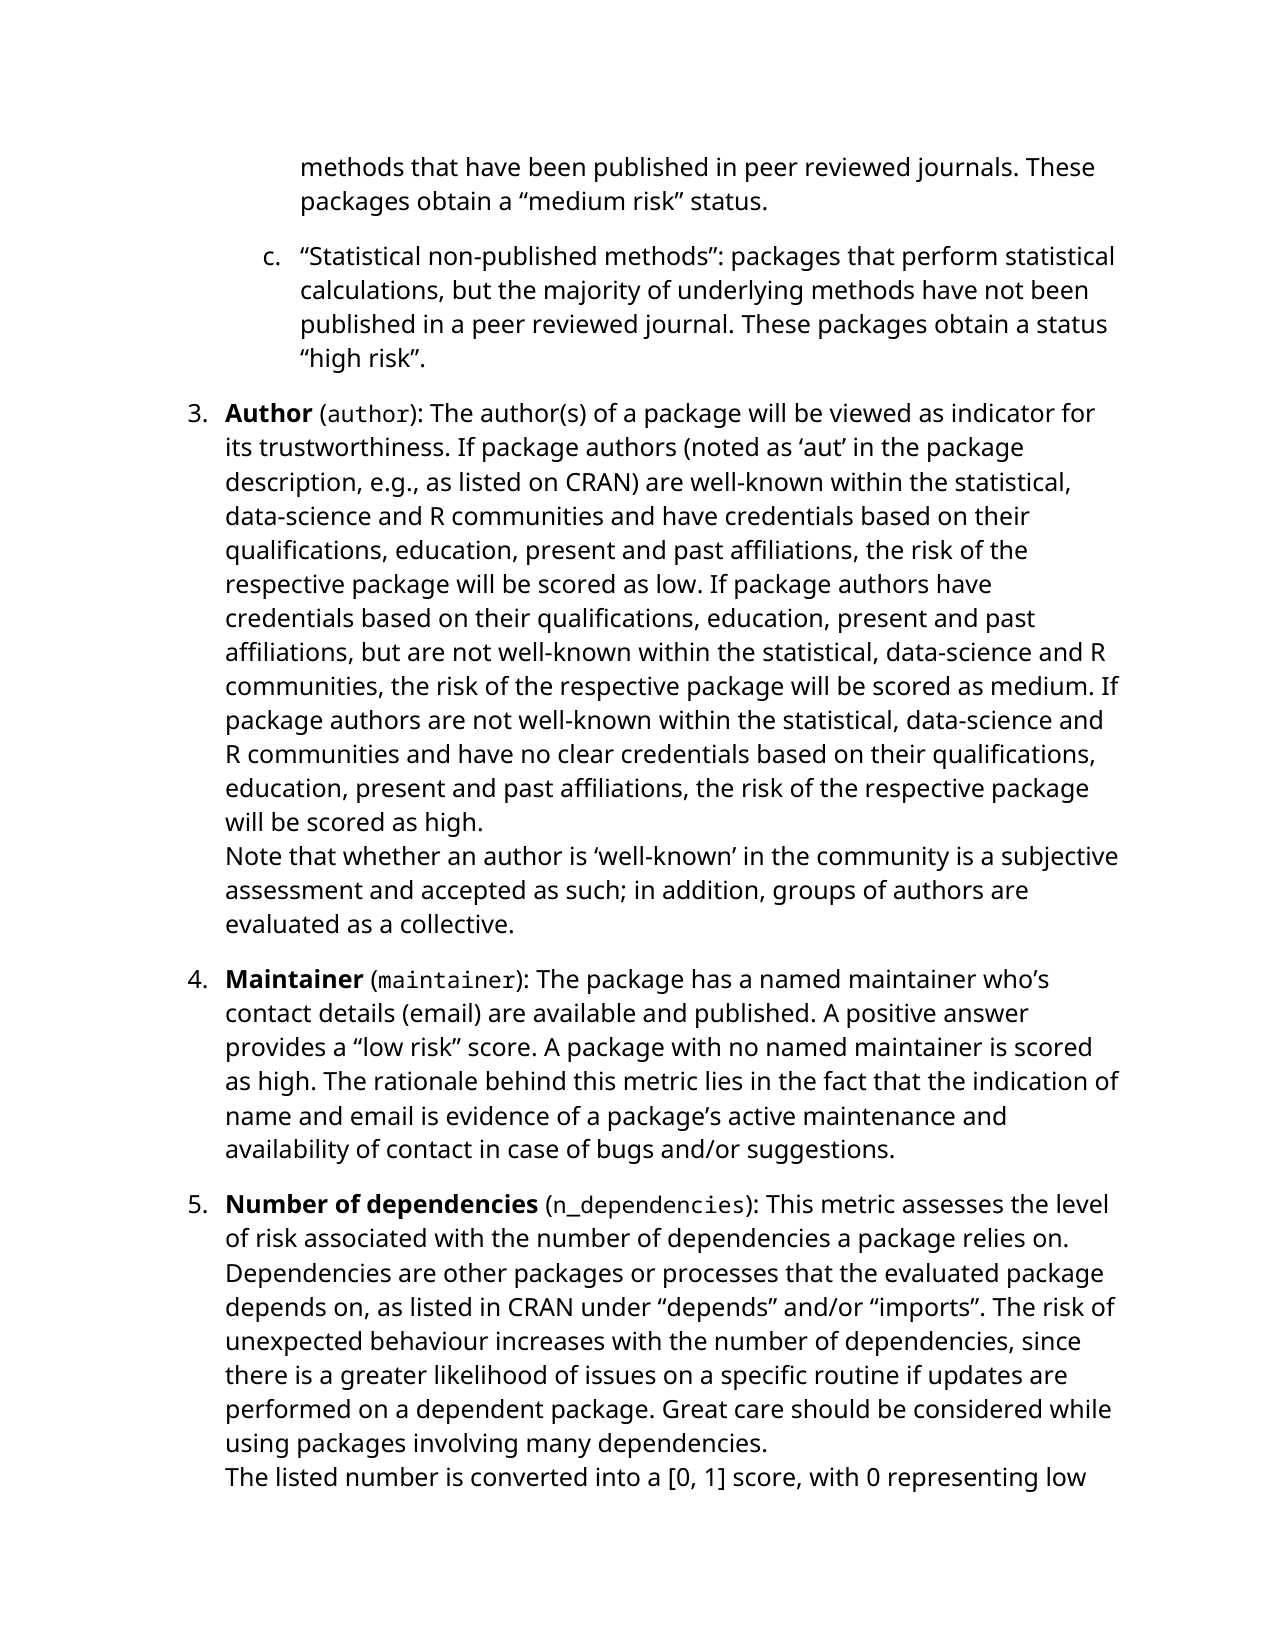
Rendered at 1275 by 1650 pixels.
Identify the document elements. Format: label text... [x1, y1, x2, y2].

list Maintainer (maintainer): The package has a named maintainer who’s contact details (email) are available and published. A positive answer provides a “low risk” score. A package with no named maintainer is scored as high. The rationale behind this metric lies in the fact that the indication of name and email is evidence of a package’s active maintenance and availability of contact in case of bugs and/or suggestions. [187, 962, 1125, 1166]
list “Statistical non-published methods”: packages that perform statistical calculations, but the majority of underlying methods have not been published in a peer reviewed journal. These packages obtain a status “high risk”. [262, 239, 1125, 375]
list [262, 150, 1125, 218]
list Author (author): The author(s) of a package will be viewed as indicator for its trustworthiness. If package authors (noted as ‘aut’ in the package description, e.g., as listed on CRAN) are well-known within the statistical, data-science and R communities and have credentials based on their qualifications, education, present and past affiliations, the risk of the respective package will be scored as low. If package authors have credentials based on their qualifications, education, present and past affiliations, but are not well-known within the statistical, data-science and R communities, the risk of the respective package will be scored as medium. If package authors are not well-known within the statistical, data-science and R communities and have no clear credentials based on their qualifications, education, present and past affiliations, the risk of the respective package will be scored as high. Note that whether an author is ‘well-known’ in the community is a subjective assessment and accepted as such; in addition, groups of authors are evaluated as a collective. [187, 396, 1125, 941]
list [187, 1187, 1125, 1494]
